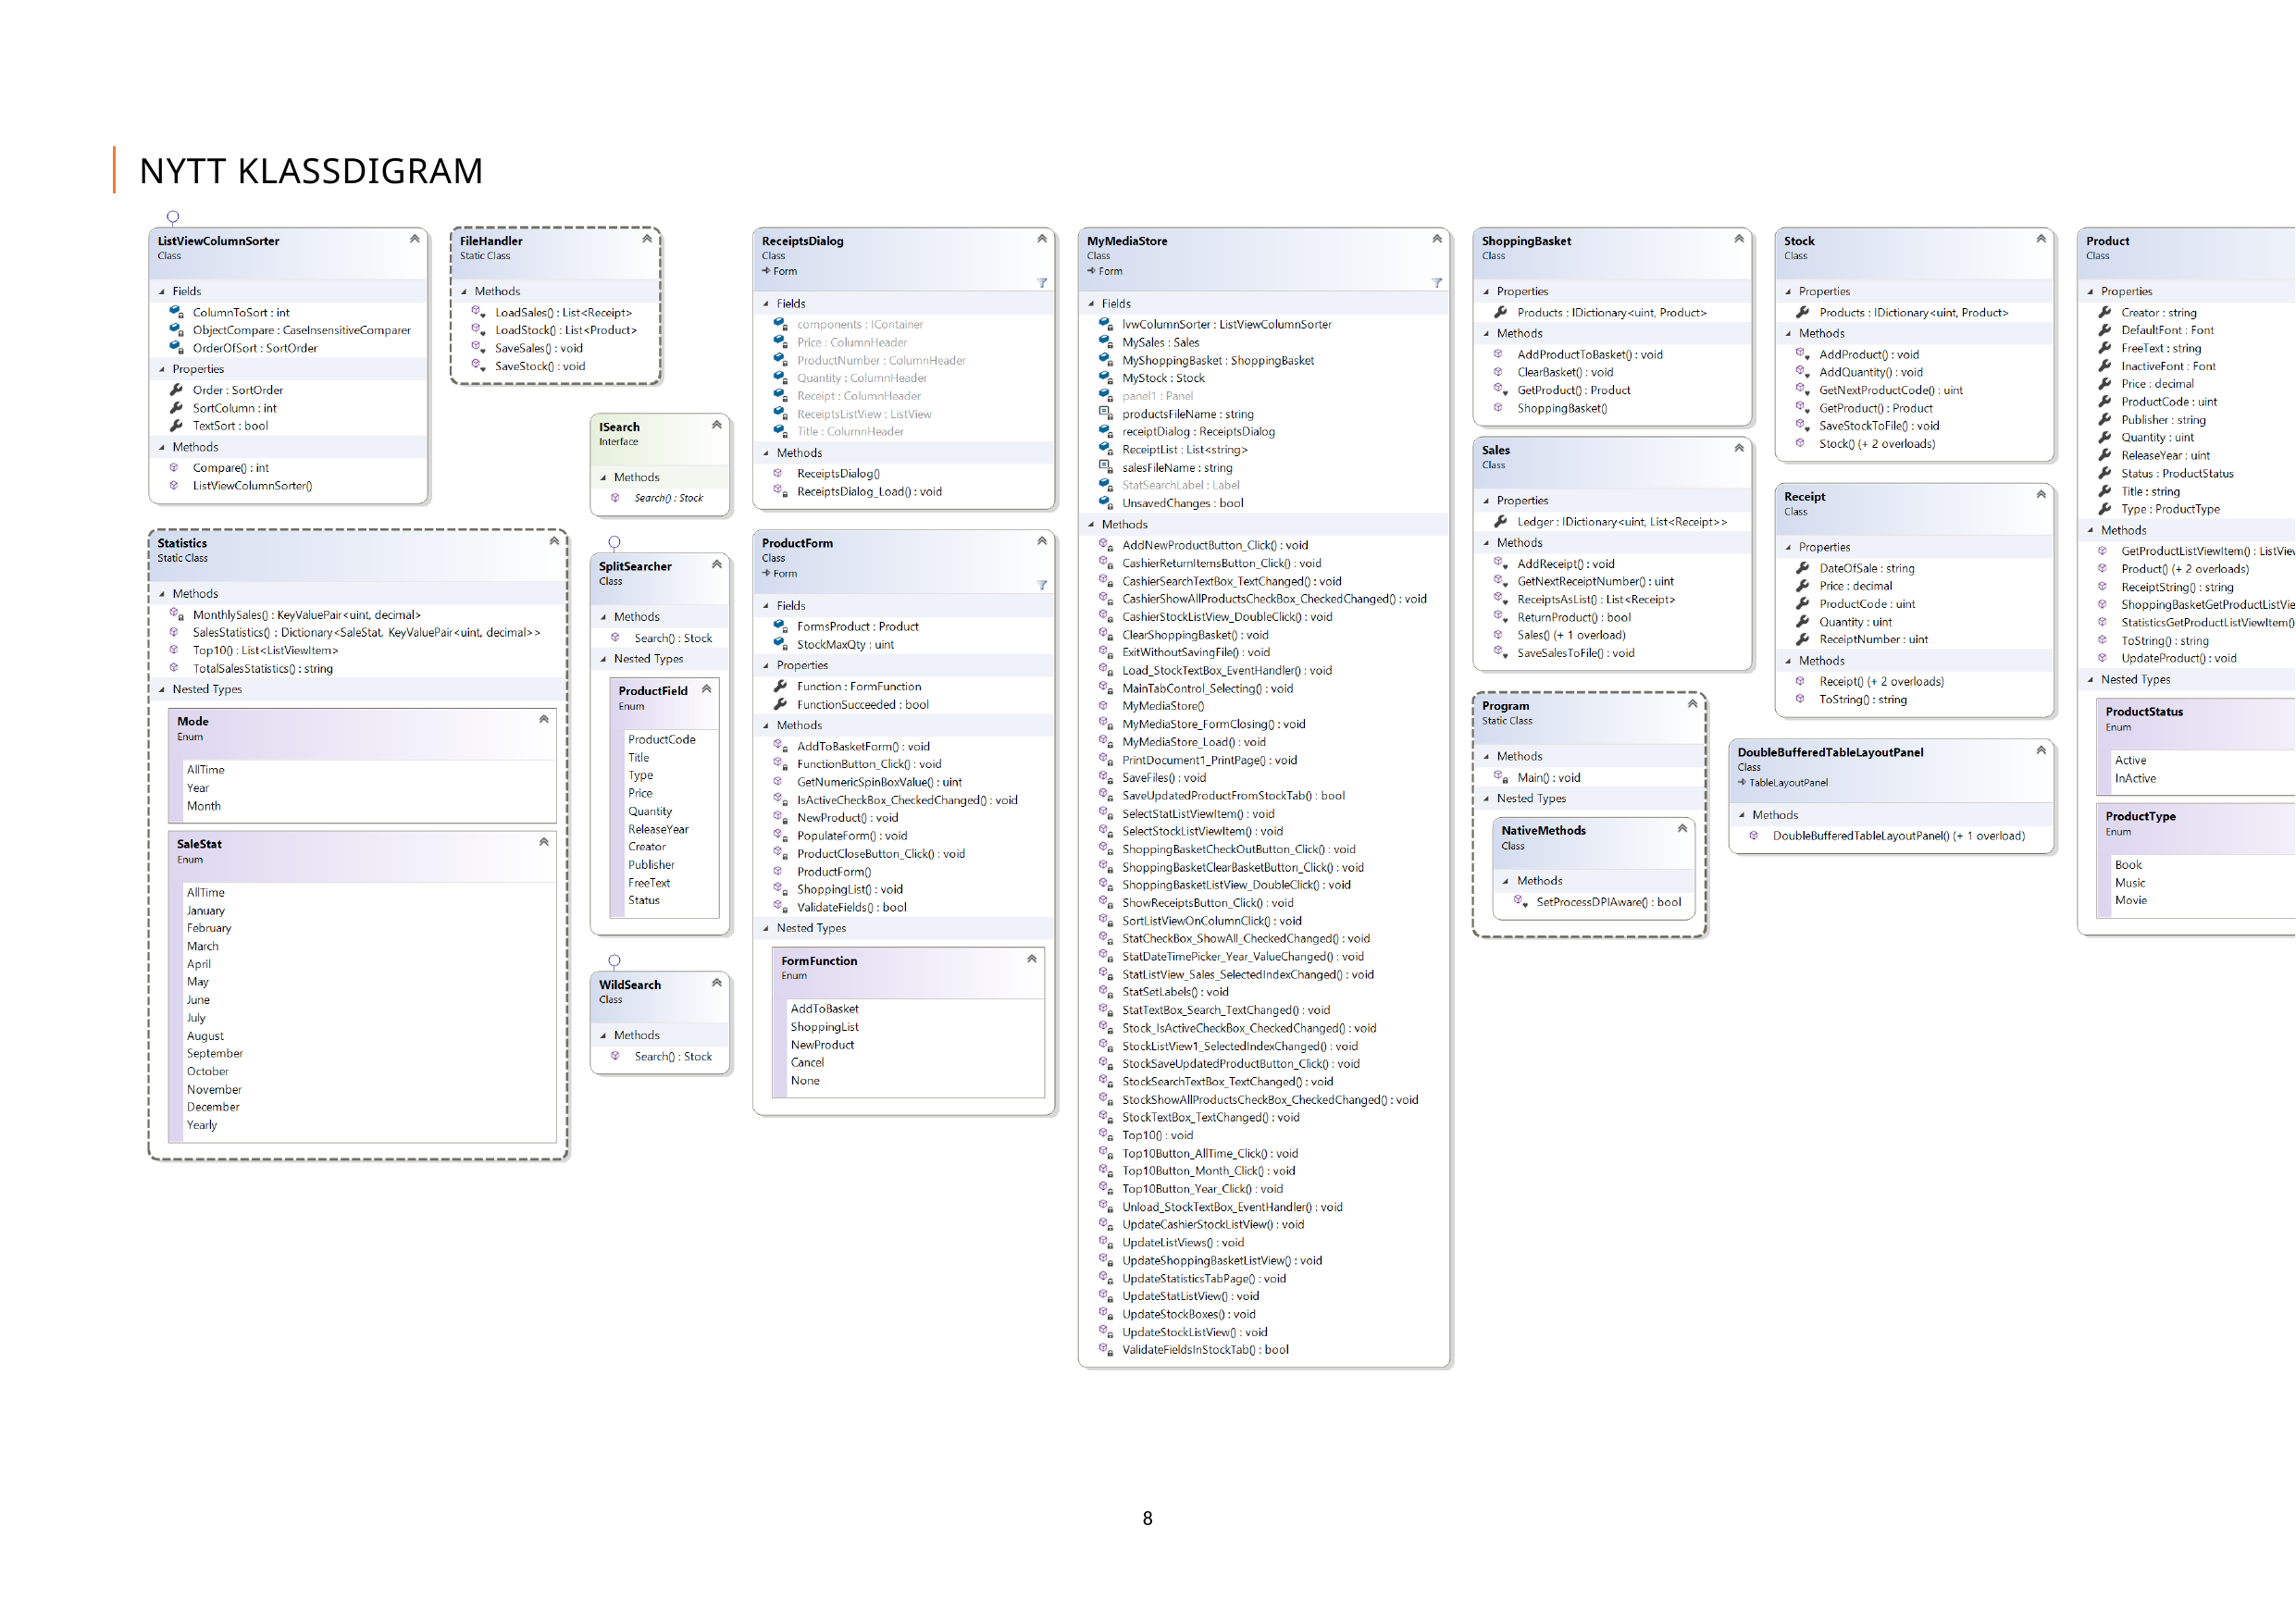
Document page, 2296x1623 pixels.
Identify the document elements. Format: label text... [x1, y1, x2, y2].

subtitle Nytt klassdigram [116, 146, 2156, 193]
picture [139, 201, 2296, 1376]
